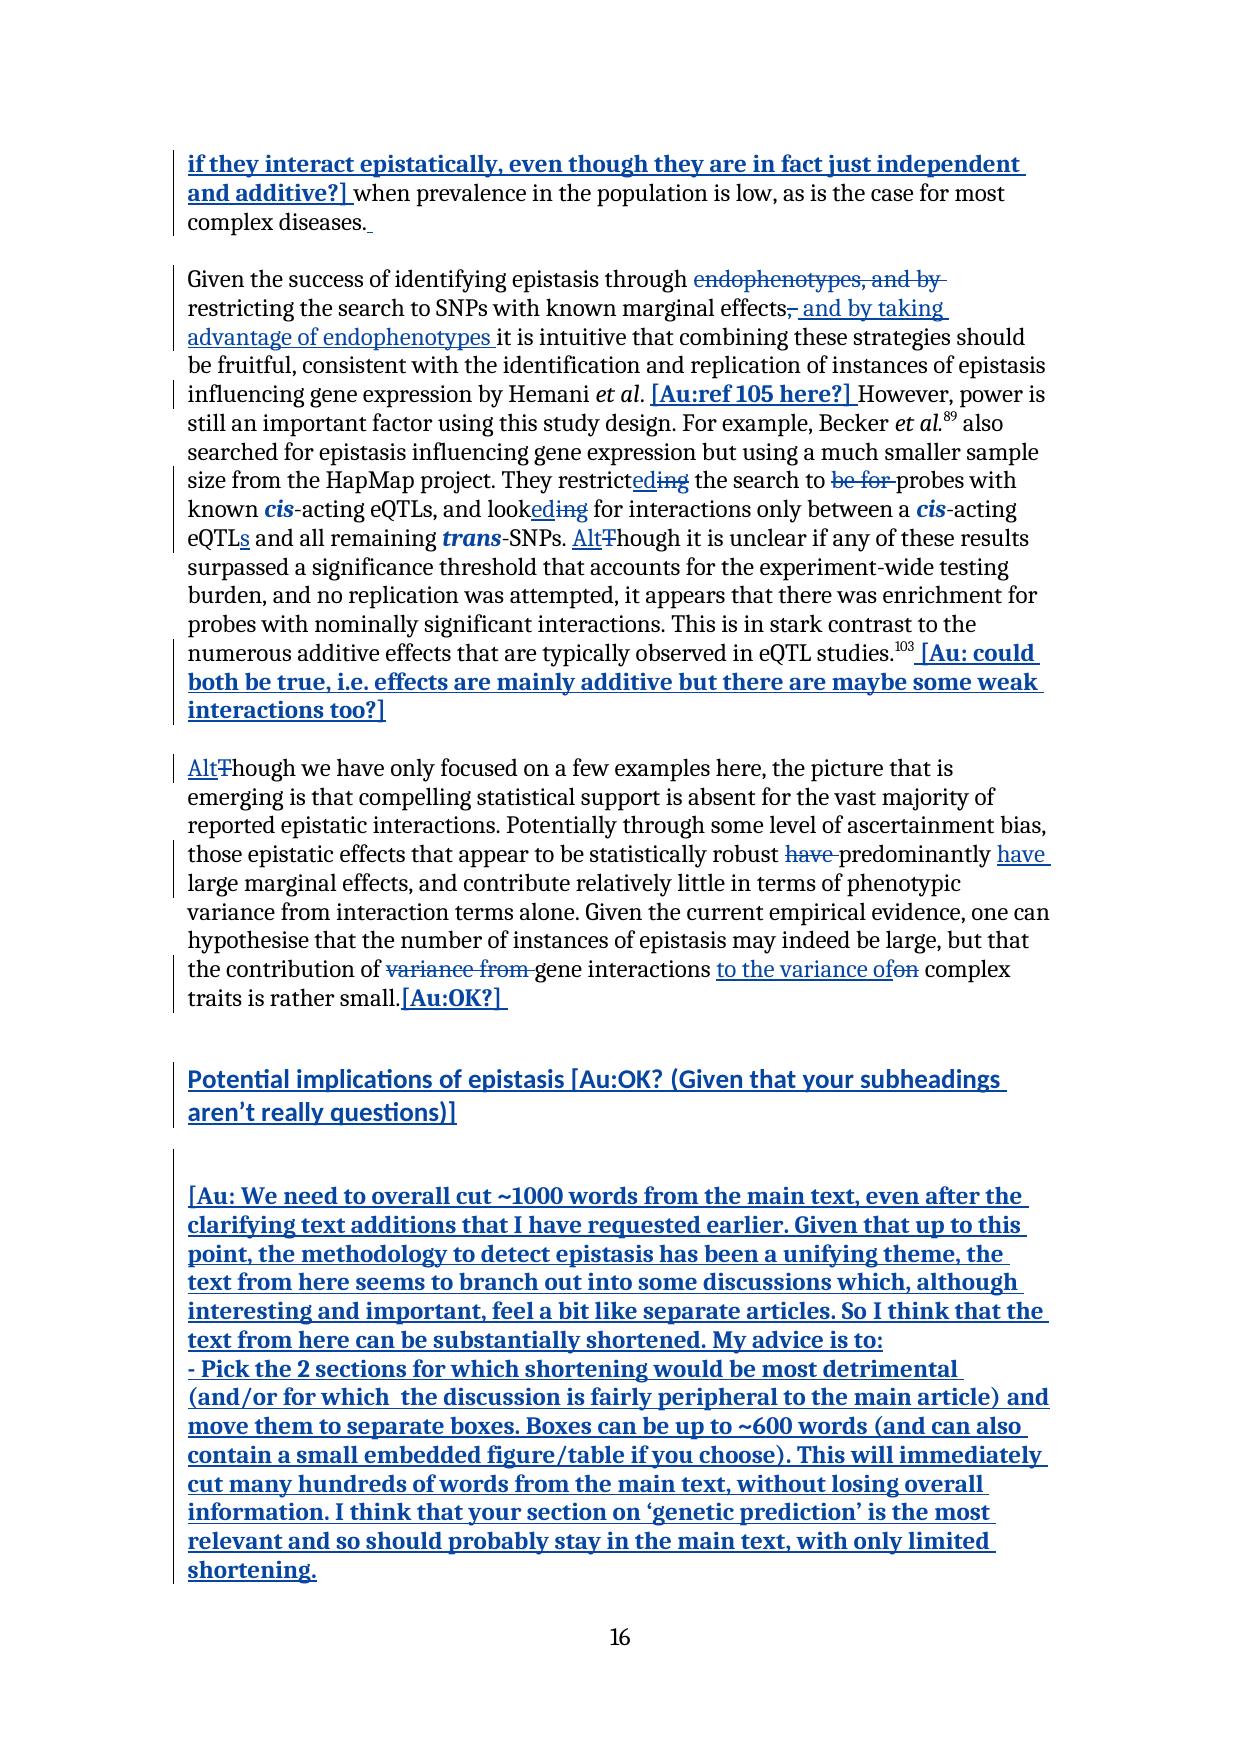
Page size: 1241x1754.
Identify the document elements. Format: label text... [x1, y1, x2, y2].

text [187, 150, 1053, 236]
text Given the success of identifying epistasis through restricting the search to SNPs with known marginal effectsit is intuitive that combining these strategies should be fruitful, consistent with the identification and replication of instances of epistasis influencing gene expression by Hemani et al. However, power is still an important factor using this study design. For example, Becker et al.89 also searched for epistasis influencing gene expression but using a much smaller sample size from the HapMap project. They restrict the search to probes with known cis-acting eQTLs, and look for interactions only between a cis-acting eQTL and all remaining trans-SNPs. hough it is unclear if any of these results surpassed a significance threshold that accounts for the experiment-wide testing burden, and no replication was attempted, it appears that there was enrichment for probes with nominally significant interactions. This is in stark contrast to the numerous additive effects that are typically observed in eQTL studies.103 [187, 265, 1053, 725]
text hough we have only focused on a few examples here, the picture that is emerging is that compelling statistical support is absent for the vast majority of reported epistatic interactions. Potentially through some level of ascertainment bias, those epistatic effects that appear to be statistically robust predominantly large marginal effects, and contribute relatively little in terms of phenotypic variance from interaction terms alone. Given the current empirical evidence, one can hypothesise that the number of instances of epistasis may indeed be large, but that the contribution of gene interactions complex traits is rather small. [187, 754, 1053, 1012]
